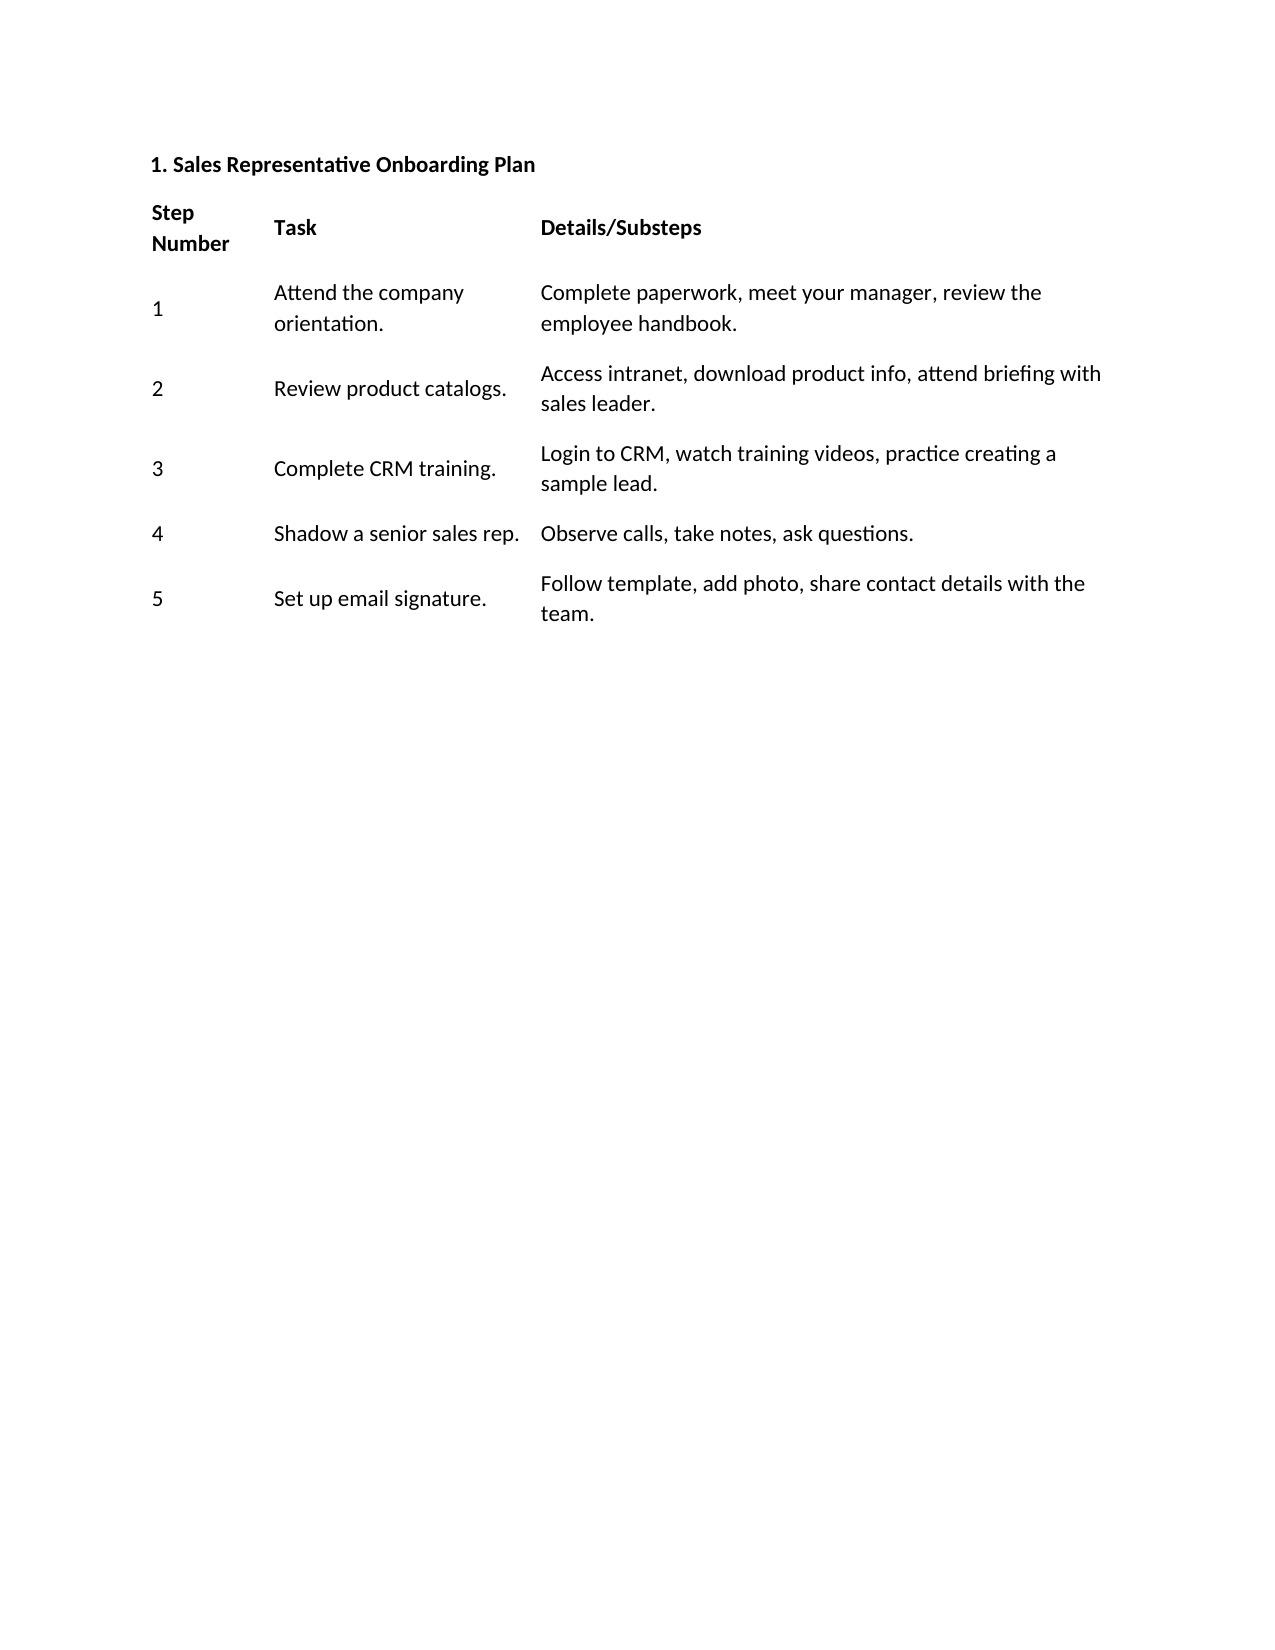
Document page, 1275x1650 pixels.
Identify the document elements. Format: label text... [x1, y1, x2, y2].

table_cell Set up email signature. [273, 567, 539, 647]
table_header Details/Substeps [539, 197, 1125, 277]
table_header Step Number [150, 197, 272, 277]
table_header Task [273, 197, 539, 277]
table_cell 2 [150, 357, 272, 437]
table_cell Follow template, add photo, share contact details with the team. [539, 567, 1125, 647]
table_cell Login to CRM, watch training videos, practice creating a sample lead. [539, 437, 1125, 517]
table_cell Review product catalogs. [273, 357, 539, 437]
table_cell 4 [150, 517, 272, 567]
table_cell Shadow a senior sales rep. [273, 517, 539, 567]
table_cell Complete paperwork, meet your manager, review the employee handbook. [539, 277, 1125, 357]
text 1. Sales Representative Onboarding Plan [150, 150, 1125, 178]
table_cell Attend the company orientation. [273, 277, 539, 357]
table_cell Observe calls, take notes, ask questions. [539, 517, 1125, 567]
table_cell Access intranet, download product info, attend briefing with sales leader. [539, 357, 1125, 437]
table_cell Complete CRM training. [273, 437, 539, 517]
table_cell 1 [150, 277, 272, 357]
table_cell 5 [150, 567, 272, 647]
table_cell 3 [150, 437, 272, 517]
